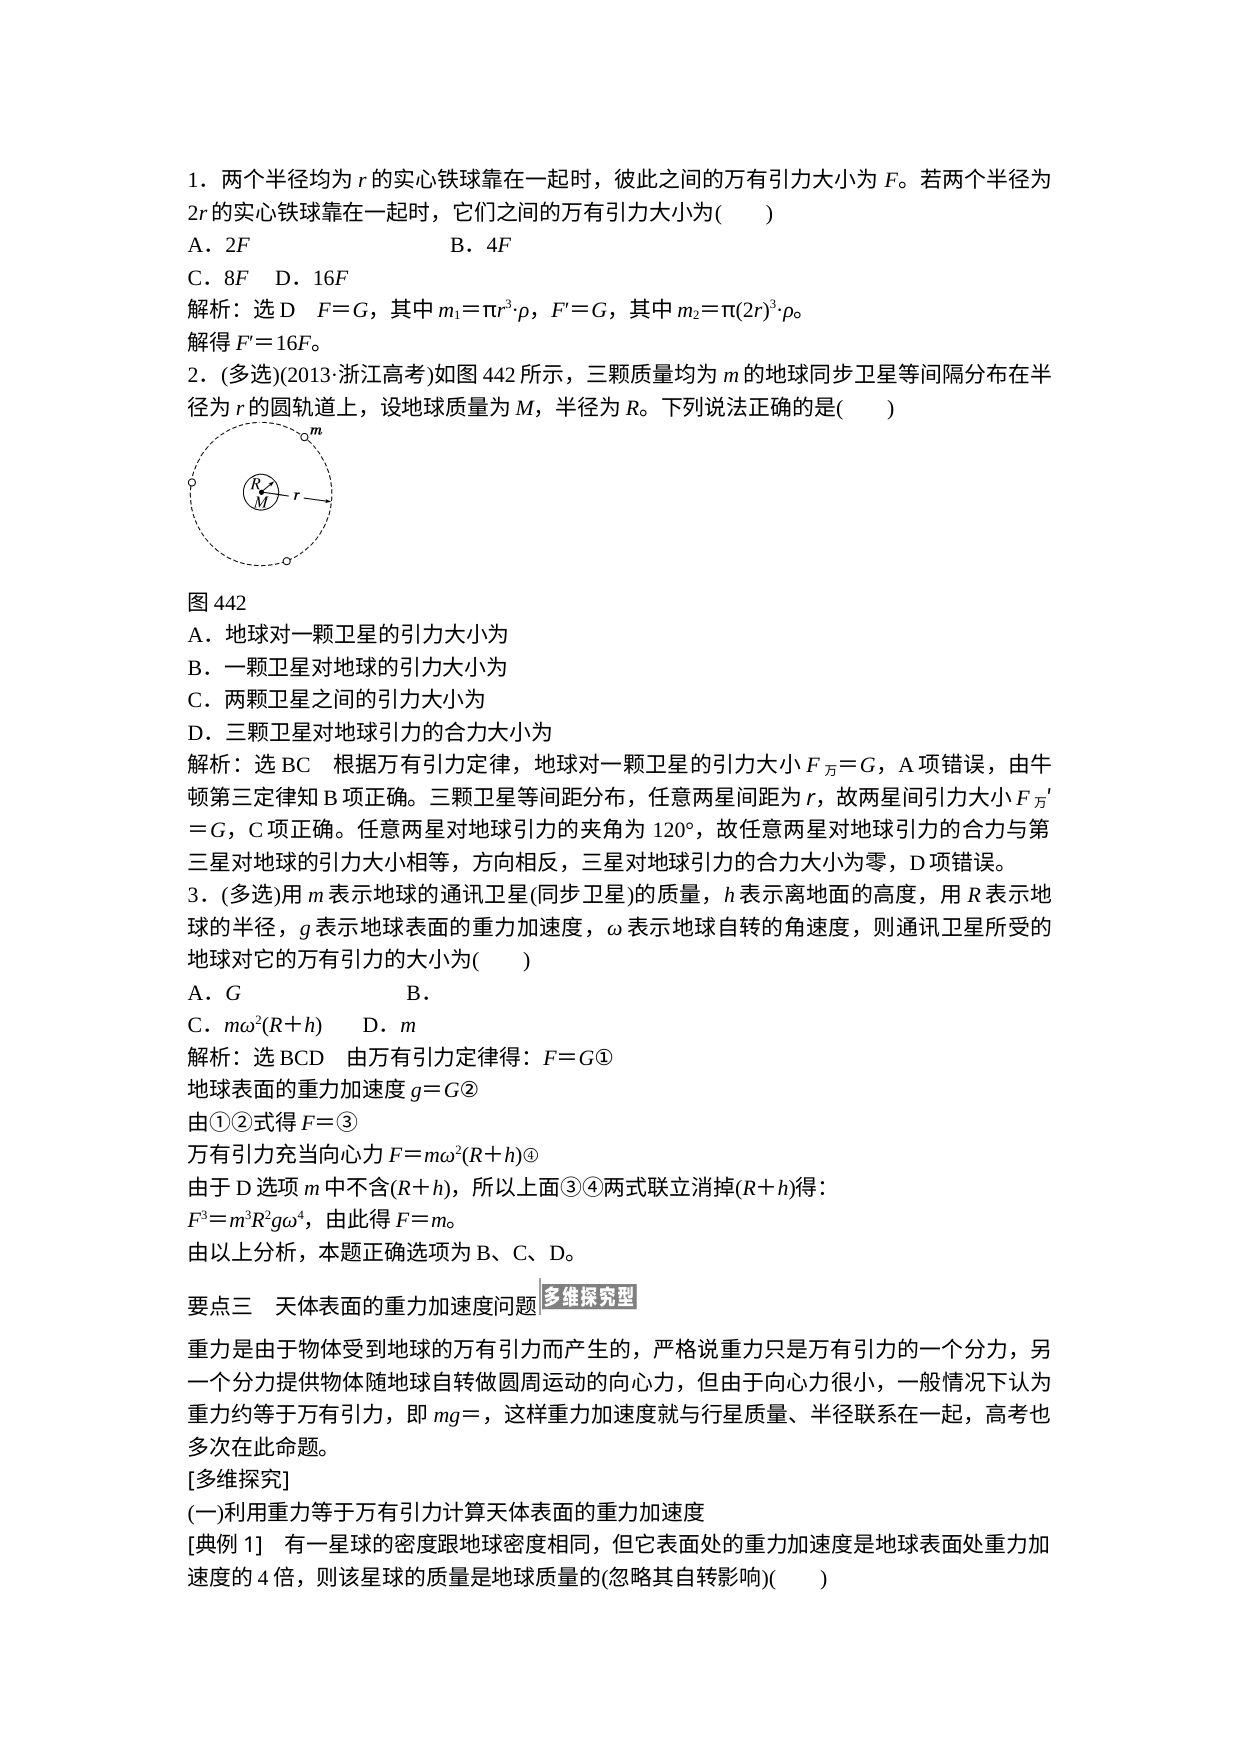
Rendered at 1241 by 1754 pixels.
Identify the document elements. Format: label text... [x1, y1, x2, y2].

text 万有引力充当向心力F＝mω2(R＋h)④ [187, 1137, 1053, 1169]
text A．地球对一颗卫星的引力大小为 [187, 617, 1053, 649]
text [典例1] 有一星球的密度跟地球密度相同，但它表面处的重力加速度是地球表面处重力加速度的4倍，则该星球的质量是地球质量的(忽略其自转影响)( ) [187, 1527, 1053, 1592]
text 2．(多选)(2013·浙江高考)如图4­4­2所示，三颗质量均为m的地球同步卫星等间隔分布在半径为r的圆轨道上，设地球质量为M，半径为R。下列说法正确的是( ) [187, 357, 1053, 422]
text 由①②式得F＝③ [187, 1104, 1053, 1137]
text C．8F D．16F [187, 259, 1053, 292]
text 重力是由于物体受到地球的万有引力而产生的，严格说重力只是万有引力的一个分力，另一个分力提供物体随地球自转做圆周运动的向心力，但由于向心力很小，一般情况下认为重力约等于万有引力，即mg＝，这样重力加速度就与行星质量、半径联系在一起，高考也多次在此命题。 [187, 1332, 1053, 1462]
text F3＝m3R2gω4，由此得F＝m。 [187, 1202, 1053, 1234]
picture [187, 421, 335, 568]
text 图4­4­2 [187, 584, 1053, 617]
text 由以上分析，本题正确选项为B、C、D。 [187, 1234, 1053, 1267]
text 3．(多选)用m表示地球的通讯卫星(同步卫星)的质量，h表示离地面的高度，用R表示地球的半径，g表示地球表面的重力加速度，ω表示地球自转的角速度，则通讯卫星所受的地球对它的万有引力的大小为( ) [187, 877, 1053, 974]
picture [537, 1278, 648, 1315]
text (一)利用重力等于万有引力计算天体表面的重力加速度 [187, 1494, 1053, 1527]
text A．G B． [187, 974, 1053, 1007]
text C．mω2(R＋h) D．m [187, 1007, 1053, 1039]
text C．两颗卫星之间的引力大小为 [187, 682, 1053, 714]
text 解析：选BC 根据万有引力定律，地球对一颗卫星的引力大小F万＝G，A项错误，由牛顿第三定律知B项正确。三颗卫星等间距分布，任意两星间距为r，故两星间引力大小F万′＝G，C项正确。任意两星对地球引力的夹角为120°，故任意两星对地球引力的合力与第三星对地球的引力大小相等，方向相反，三星对地球引力的合力大小为零，D项错误。 [187, 747, 1053, 877]
text 要点三 天体表面的重力加速度问题 [187, 1267, 1053, 1332]
text 由于D选项m中不含(R＋h)，所以上面③④两式联立消掉(R＋h)得： [187, 1169, 1053, 1202]
text 地球表面的重力加速度g＝G② [187, 1072, 1053, 1104]
text 解析：选BCD 由万有引力定律得：F＝G① [187, 1039, 1053, 1072]
text D．三颗卫星对地球引力的合力大小为 [187, 714, 1053, 747]
text 解得F′＝16F。 [187, 324, 1053, 357]
text A．2F B．4F [187, 227, 1053, 259]
text [多维探究] [187, 1462, 1053, 1494]
text B．一颗卫星对地球的引力大小为 [187, 649, 1053, 682]
text 解析：选D F＝G，其中m1＝πr3·ρ，F′＝G，其中m2＝π(2r)3·ρ。 [187, 292, 1053, 324]
text 1．两个半径均为r的实心铁球靠在一起时，彼此之间的万有引力大小为F。若两个半径为2r的实心铁球靠在一起时，它们之间的万有引力大小为( ) [187, 162, 1053, 227]
